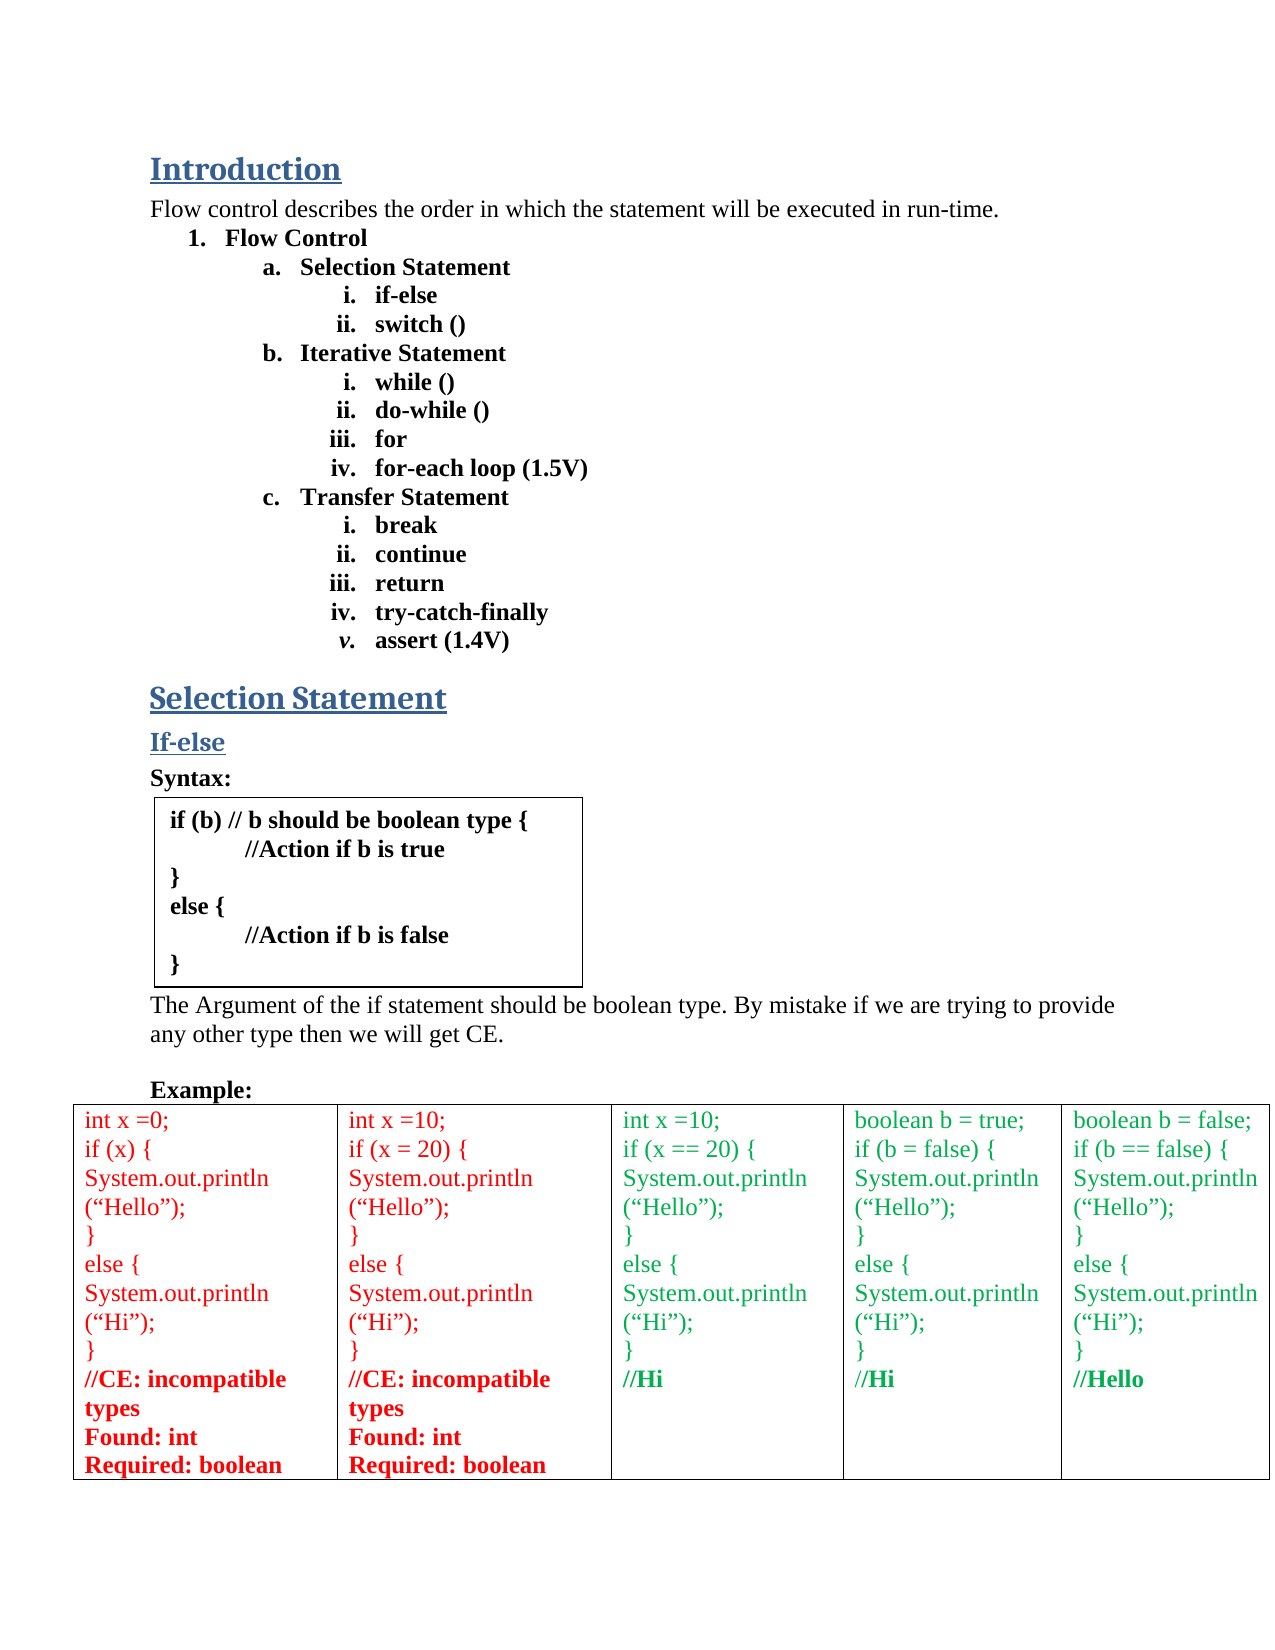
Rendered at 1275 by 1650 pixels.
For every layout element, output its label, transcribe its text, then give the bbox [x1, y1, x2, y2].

list do-while () [356, 395, 1125, 424]
subtitle Selection Statement [150, 679, 1125, 717]
list for-each loop (1.5V) [356, 453, 1125, 482]
subtitle If-else [150, 727, 1125, 758]
list Transfer Statement [262, 482, 1125, 510]
list break [356, 510, 1125, 539]
subtitle Introduction [150, 150, 1125, 188]
list Iterative Statement [262, 338, 1125, 367]
list if-else [356, 280, 1125, 309]
list for [356, 424, 1125, 453]
text Syntax: [150, 763, 1125, 792]
text Flow control describes the order in which the statement will be executed in run-time. [150, 194, 1125, 223]
table_header boolean b = false; if (b == false) { System.out.println (“Hello”); } else { System.out.println (“Hi”); } //Hello [1062, 1105, 1269, 1479]
list continue [356, 539, 1125, 568]
list Selection Statement [262, 252, 1125, 280]
table_header int x =10; if (x = 20) { System.out.println (“Hello”); } else { System.out.println (“Hi”); } //CE: incompatible types Found: int Required: boolean [338, 1105, 611, 1479]
text Example: [150, 1076, 1125, 1104]
text The Argument of the if statement should be boolean type. By mistake if we are trying to provide any other type then we will get CE. [150, 990, 1125, 1048]
list switch () [356, 309, 1125, 338]
list return [356, 568, 1125, 597]
list while () [356, 367, 1125, 395]
table_header boolean b = true; if (b = false) { System.out.println (“Hello”); } else { System.out.println (“Hi”); } //Hi [844, 1105, 1061, 1479]
table_header int x =0; if (x) { System.out.println (“Hello”); } else { System.out.println (“Hi”); } //CE: incompatible types Found: int Required: boolean [74, 1105, 337, 1479]
list Flow Control [187, 223, 1125, 252]
table_header int x =10; if (x == 20) { System.out.println (“Hello”); } else { System.out.println (“Hi”); } //Hi [612, 1105, 843, 1479]
list try-catch-finally [356, 597, 1125, 625]
list assert (1.4V) [356, 625, 1125, 654]
